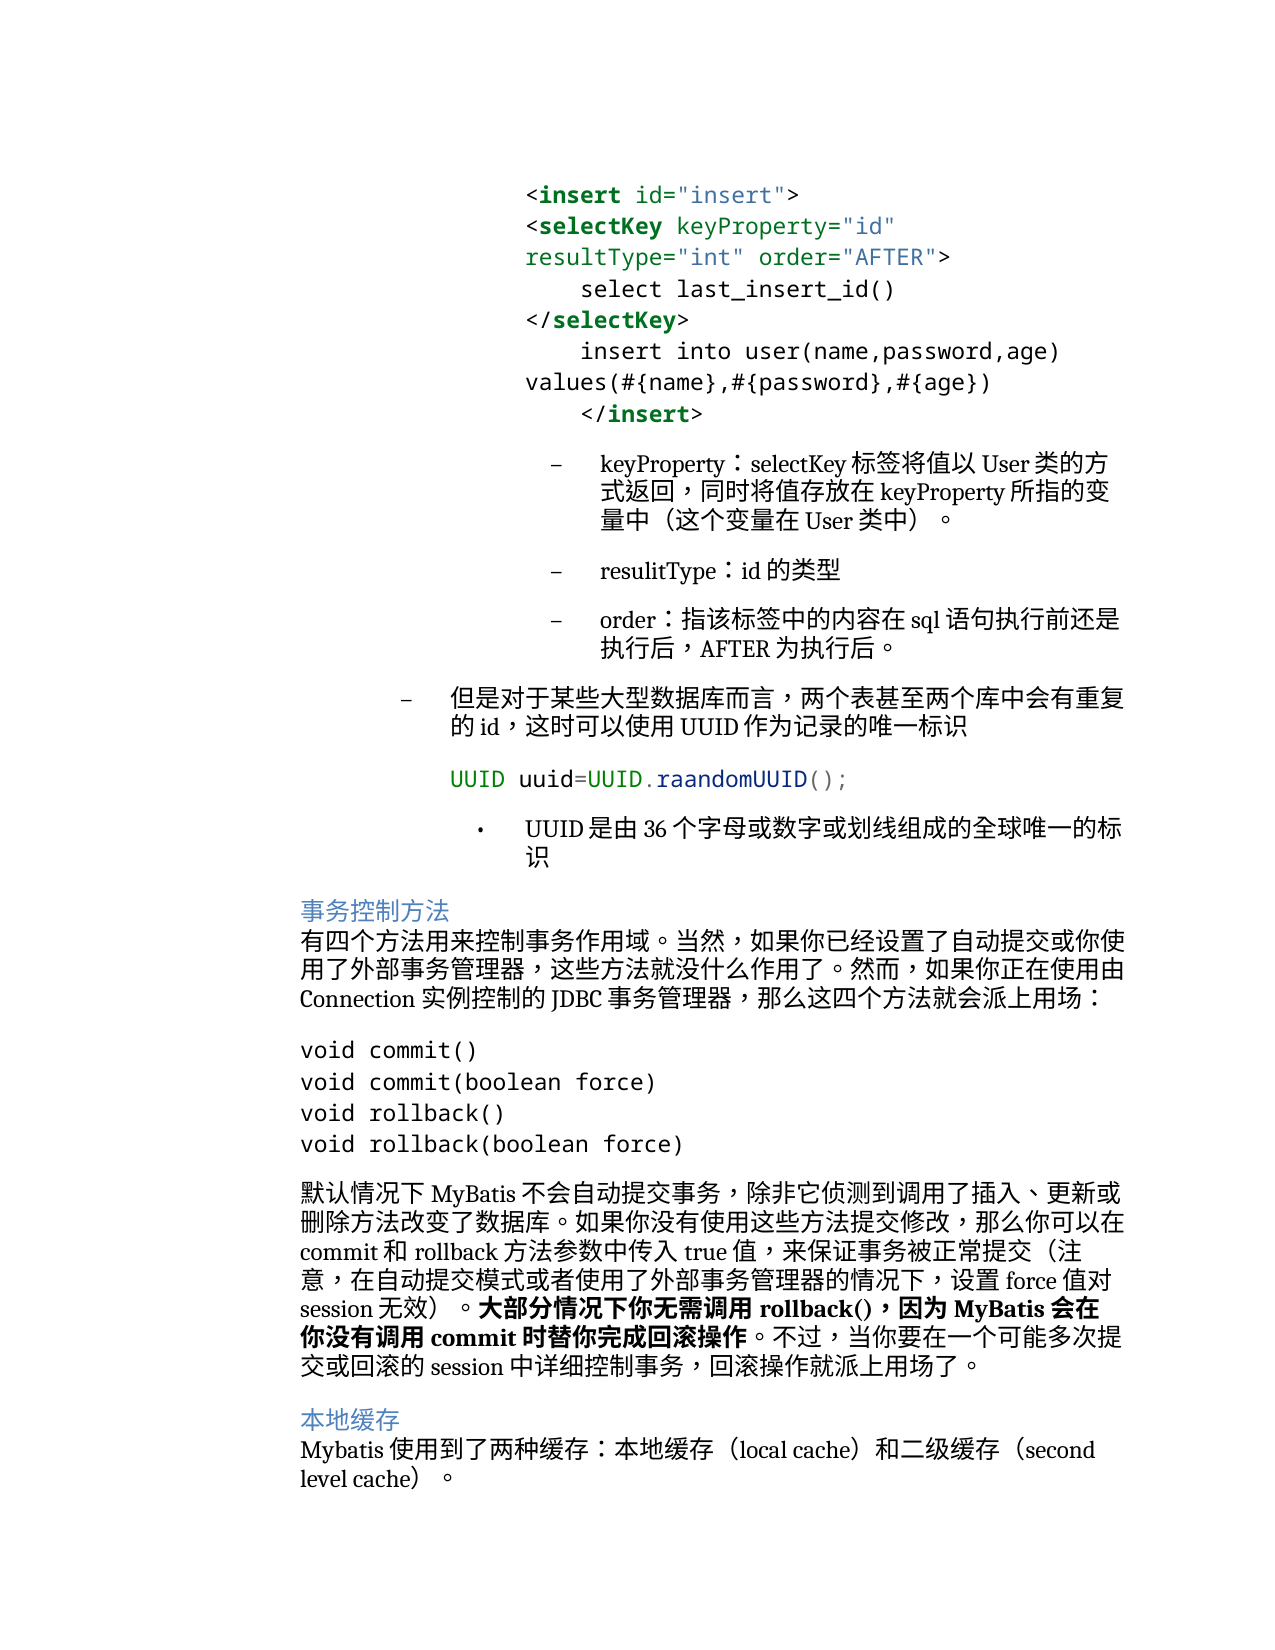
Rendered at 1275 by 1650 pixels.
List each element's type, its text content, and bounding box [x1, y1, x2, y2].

list void commit() void commit(boolean force) void rollback() void rollback(boolean force) [250, 1034, 1125, 1159]
list UUID uuid=UUID.raandomUUID(); [400, 763, 1125, 794]
list 但是对于某些大型数据库而言，两个表甚至两个库中会有重复的id，这时可以使用UUID作为记录的唯一标识 [400, 684, 1125, 742]
subtitle 本地缓存 [250, 1402, 1125, 1436]
list resulitType：id的类型 [550, 557, 1125, 585]
list UUID是由36个字母或数字或划线组成的全球唯一的标识 [475, 815, 1125, 872]
list Mybatis 使用到了两种缓存：本地缓存（local cache）和二级缓存（second level cache）。 [250, 1436, 1125, 1494]
list keyProperty：selectKey标签将值以User类的方式返回，同时将值存放在keyProperty所指的变量中（这个变量在User类中）。 [550, 449, 1125, 536]
list 默认情况下 MyBatis 不会自动提交事务，除非它侦测到调用了插入、更新或删除方法改变了数据库。如果你没有使用这些方法提交修改，那么你可以在 commit 和 rollback 方法参数中传入 true 值，来保证事务被正常提交（注意，在自动提交模式或者使用了外部事务管理器的情况下，设置 force 值对 session 无效）。大部分情况下你无需调用 rollback()，因为 MyBatis 会在你没有调用 commit 时替你完成回滚操作。不过，当你要在一个可能多次提交或回滚的 session 中详细控制事务，回滚操作就派上用场了。 [250, 1180, 1125, 1382]
subtitle 事务控制方法 [250, 893, 1125, 927]
list <insert id="insert"> <selectKey keyProperty="id" resultType="int" order="AFTER"> select last_insert_id() </selectKey> insert into user(name,password,age) values(#{name},#{password},#{age}) </insert> [475, 150, 1125, 429]
list order：指该标签中的内容在sql语句执行前还是执行后，AFTER为执行后。 [550, 606, 1125, 664]
list 有四个方法用来控制事务作用域。当然，如果你已经设置了自动提交或你使用了外部事务管理器，这些方法就没什么作用了。然而，如果你正在使用由 Connection 实例控制的 JDBC 事务管理器，那么这四个方法就会派上用场： [250, 927, 1125, 1014]
